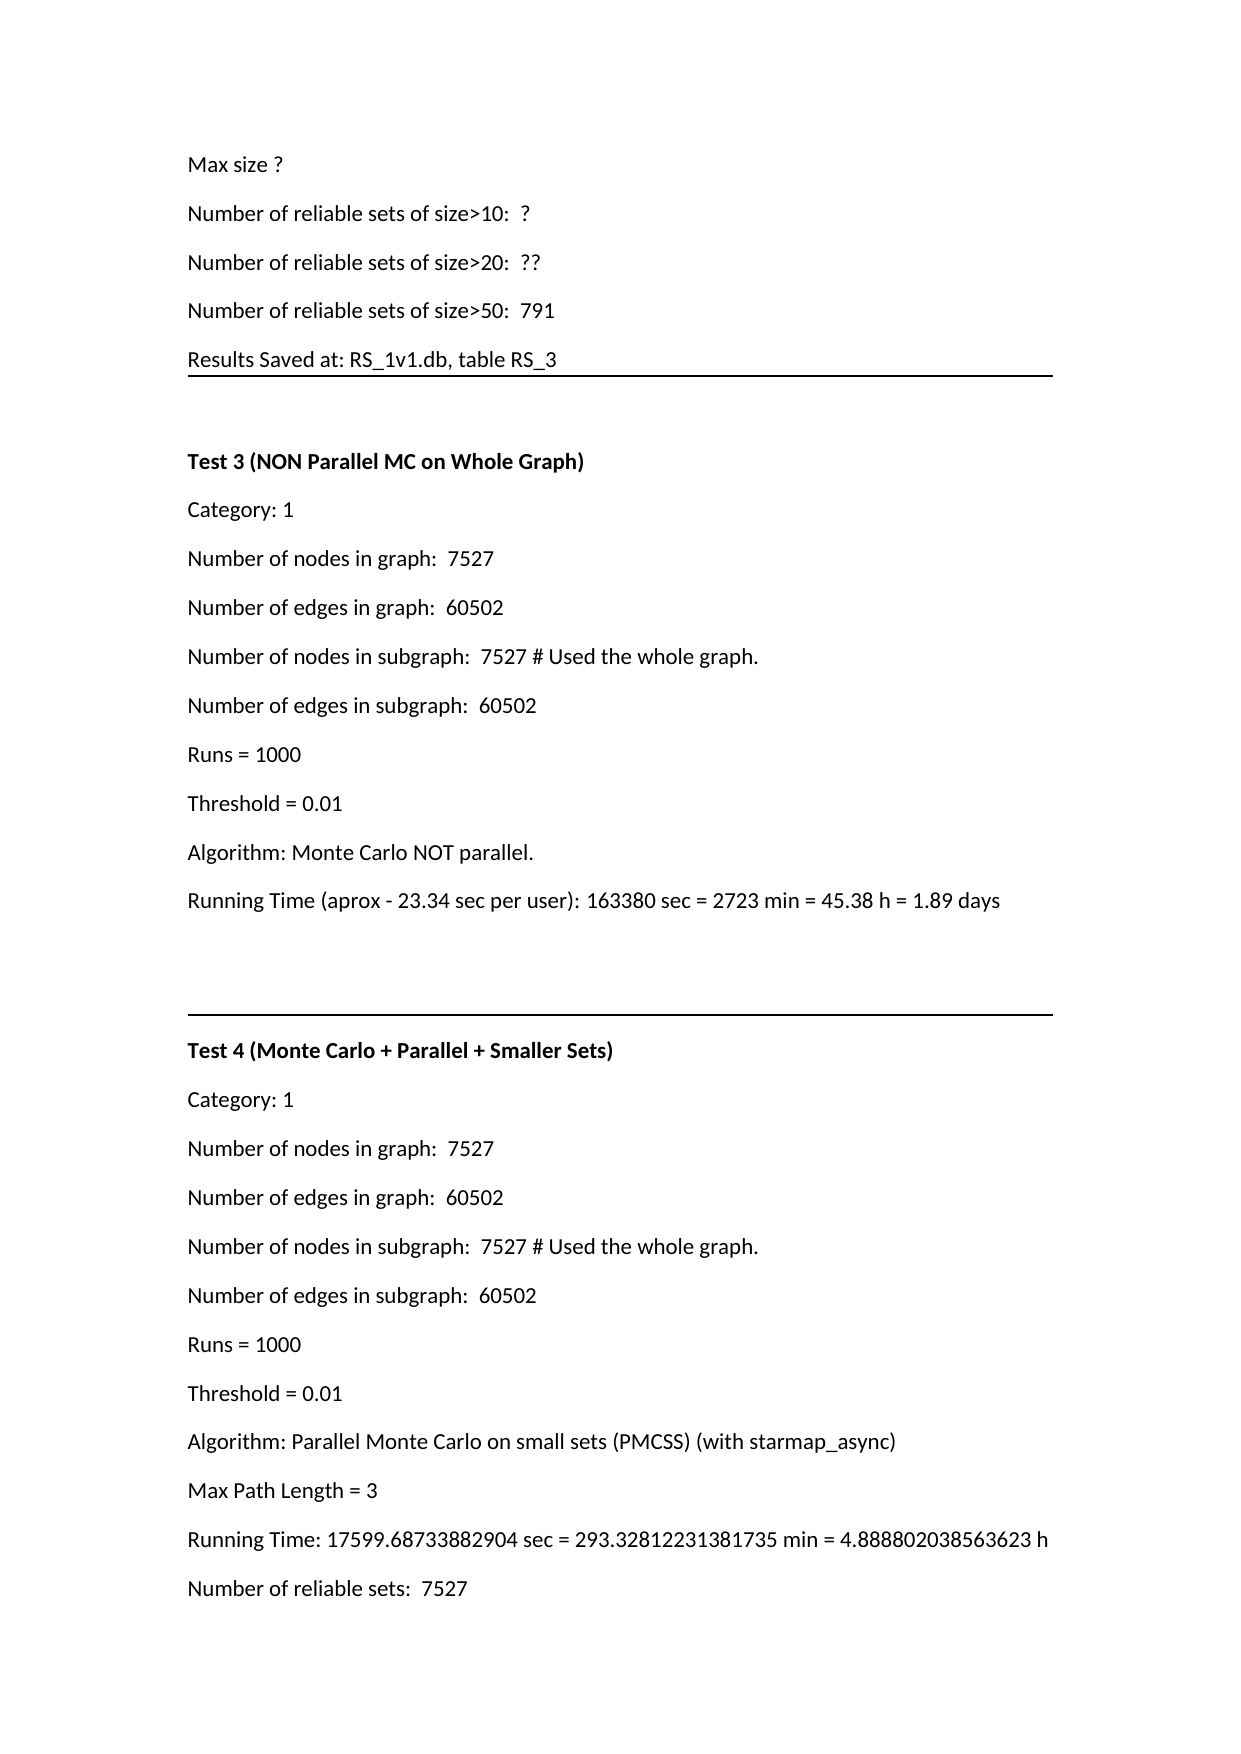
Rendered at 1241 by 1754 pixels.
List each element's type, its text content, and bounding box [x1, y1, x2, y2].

text Number of reliable sets: 7527 [187, 1574, 1053, 1602]
text Results Saved at: RS_1v1.db, table RS_3 [187, 345, 1053, 377]
text Test 3 (NON Parallel MC on Whole Graph) [187, 447, 1053, 475]
text Threshold = 0.01 [187, 1379, 1053, 1407]
text Runs = 1000 [187, 740, 1053, 768]
text Threshold = 0.01 [187, 789, 1053, 817]
text Category: 1 [187, 1086, 1053, 1113]
text Algorithm: Parallel Monte Carlo on small sets (PMCSS) (with starmap_async) [187, 1427, 1053, 1456]
text Max Path Length = 3 [187, 1476, 1053, 1504]
text Number of reliable sets of size>20: ?? [187, 248, 1053, 276]
text Max size ? [187, 150, 1053, 178]
text Number of reliable sets of size>50: 791 [187, 297, 1053, 324]
text Number of edges in subgraph: 60502 [187, 691, 1053, 719]
text Category: 1 [187, 496, 1053, 524]
text Test 4 (Monte Carlo + Parallel + Smaller Sets) [187, 1037, 1053, 1065]
text Number of edges in graph: 60502 [187, 1183, 1053, 1211]
text Number of reliable sets of size>10: ? [187, 199, 1053, 227]
text Running Time: 17599.68733882904 sec = 293.32812231381735 min = 4.888802038563623 h [187, 1525, 1053, 1553]
text Number of nodes in subgraph: 7527 # Used the whole graph. [187, 642, 1053, 670]
text Running Time (aprox - 23.34 sec per user): 163380 sec = 2723 min = 45.38 h = 1.89 days [187, 886, 1053, 914]
text Number of nodes in graph: 7527 [187, 544, 1053, 572]
text Number of edges in subgraph: 60502 [187, 1281, 1053, 1309]
text Number of edges in graph: 60502 [187, 593, 1053, 621]
text Algorithm: Monte Carlo NOT parallel. [187, 838, 1053, 866]
text Number of nodes in subgraph: 7527 # Used the whole graph. [187, 1232, 1053, 1260]
text Number of nodes in graph: 7527 [187, 1134, 1053, 1162]
text Runs = 1000 [187, 1330, 1053, 1358]
